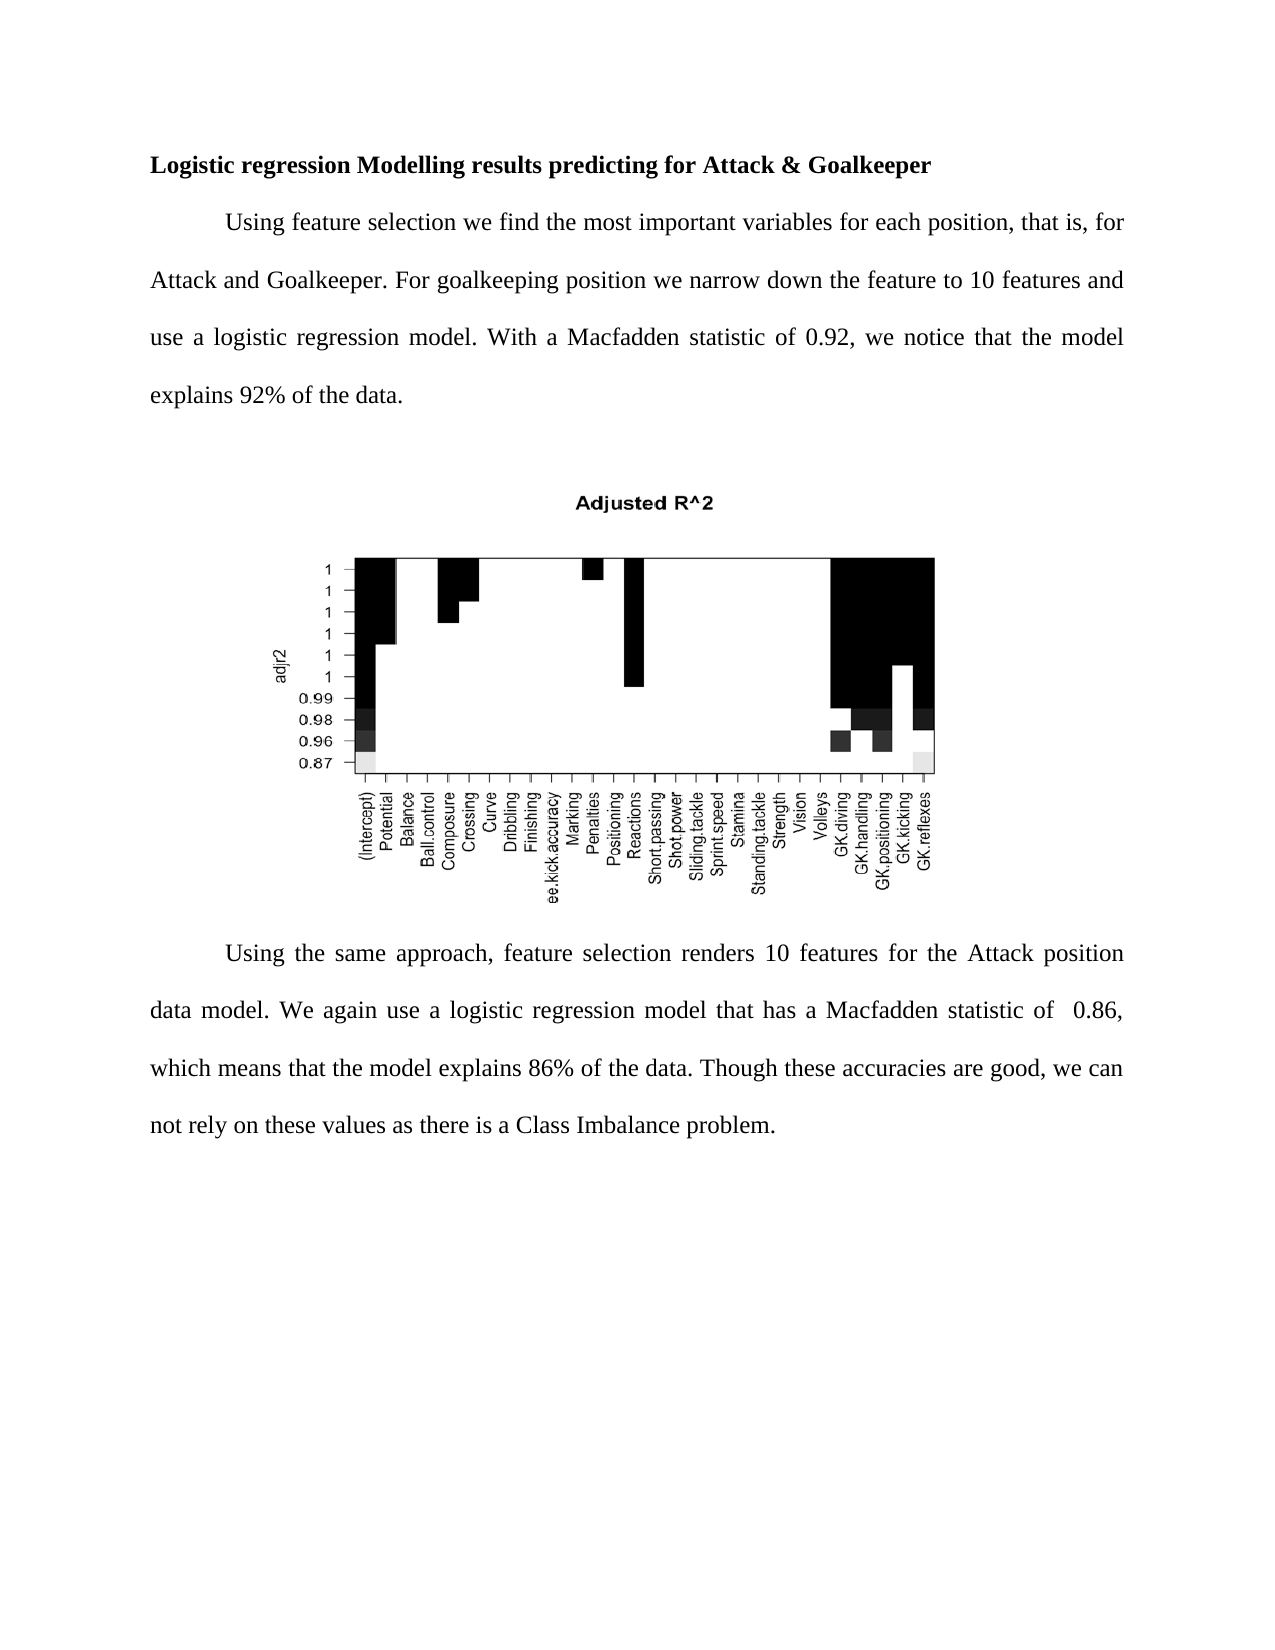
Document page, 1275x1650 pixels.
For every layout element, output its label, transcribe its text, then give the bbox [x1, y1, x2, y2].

text Using the same approach, feature selection renders 10 features for the Attack position data model. We again use a logistic regression model that has a Macfadden statistic of 0.86, which means that the model explains 86% of the data. Though these accuracies are good, we can not rely on these values as there is a Class Imbalance problem. [150, 938, 1125, 1139]
text Logistic regression Modelling results predicting for Attack & Goalkeeper [150, 150, 1125, 179]
text Using feature selection we find the most important variables for each position, that is, for Attack and Goalkeeper. For goalkeeping position we narrow down the feature to 10 features and use a logistic regression model. With a Macfadden statistic of 0.92, we notice that the model explains 92% of the data. [150, 207, 1125, 409]
picture [244, 437, 1031, 912]
